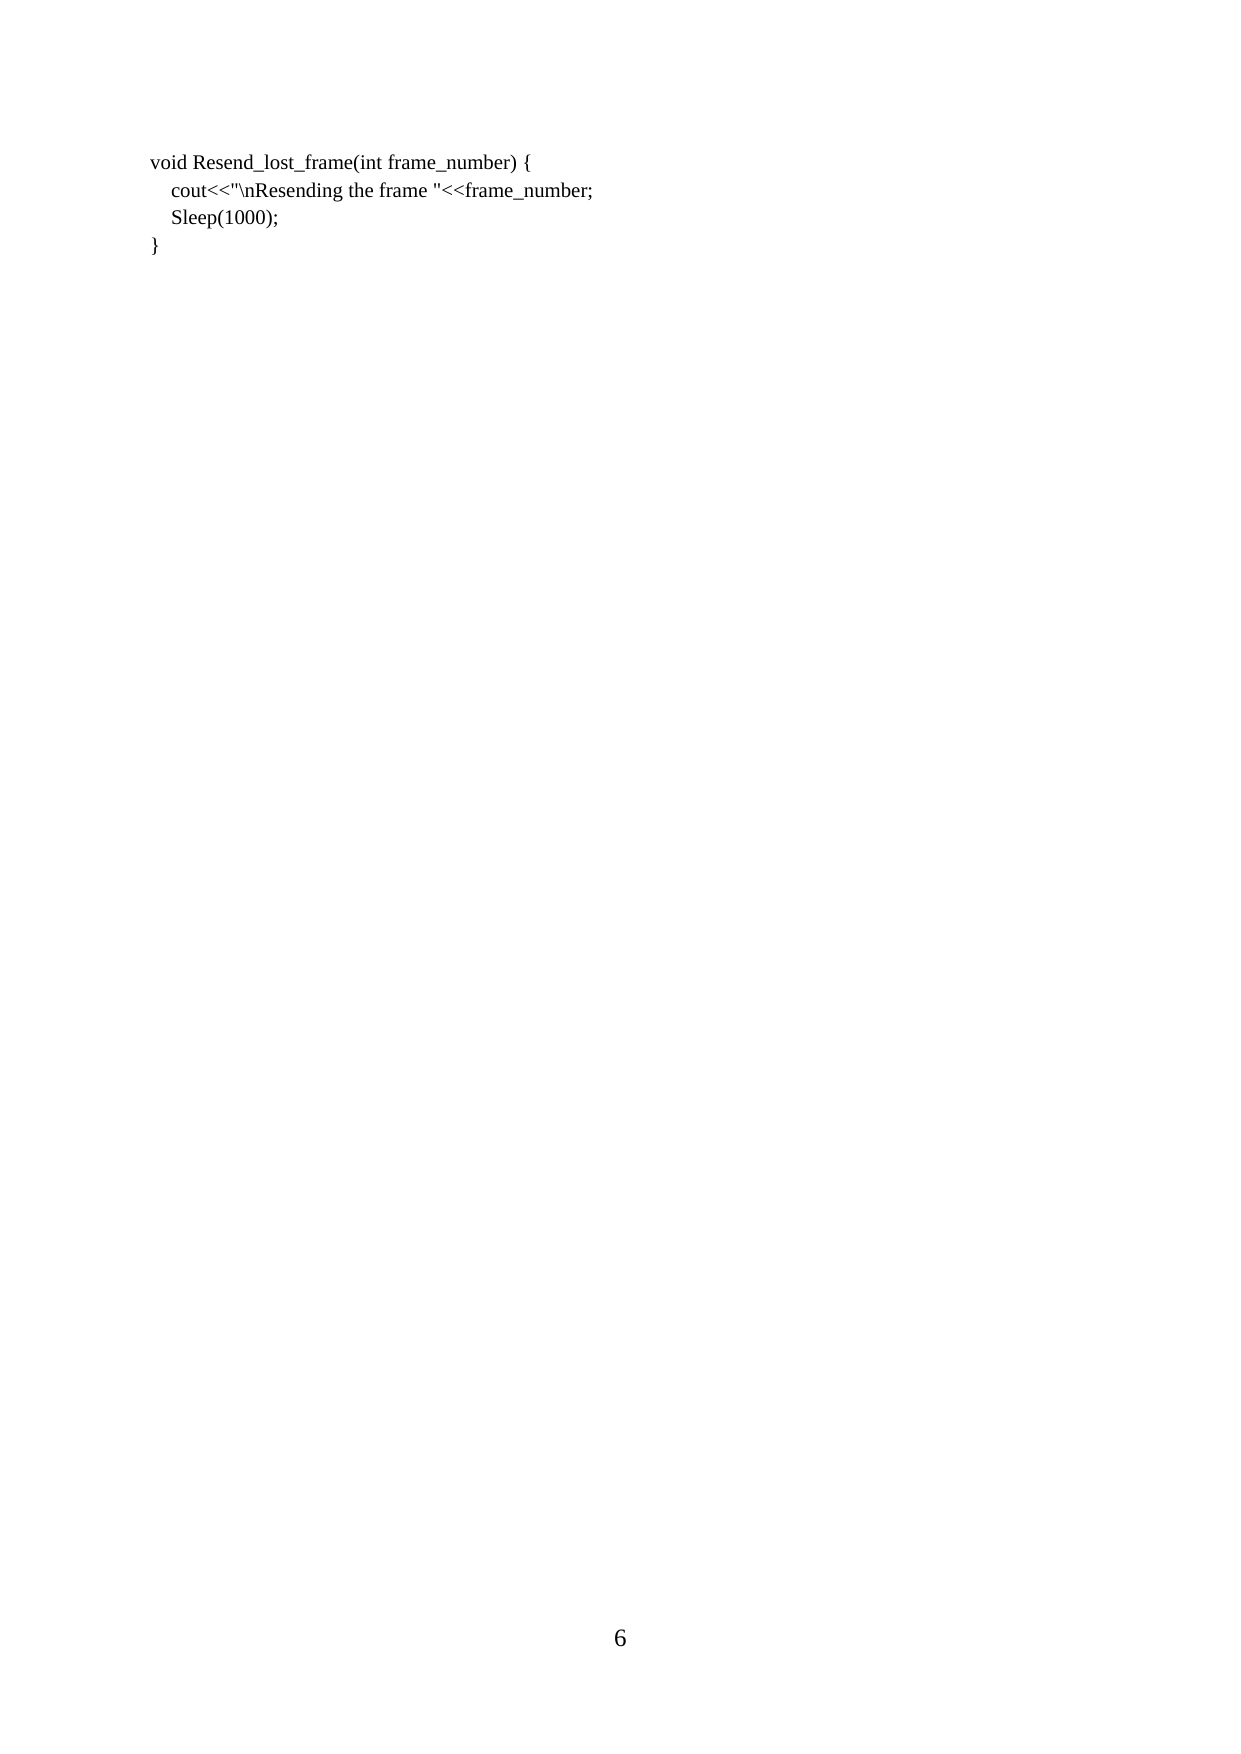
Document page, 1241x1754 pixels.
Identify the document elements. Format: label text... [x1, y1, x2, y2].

text } [150, 233, 1090, 257]
text Sleep(1000); [150, 205, 1090, 229]
text cout<<"\nResending the frame "<<frame_number; [150, 178, 1090, 202]
text void Resend_lost_frame(int frame_number) { [150, 150, 1090, 174]
